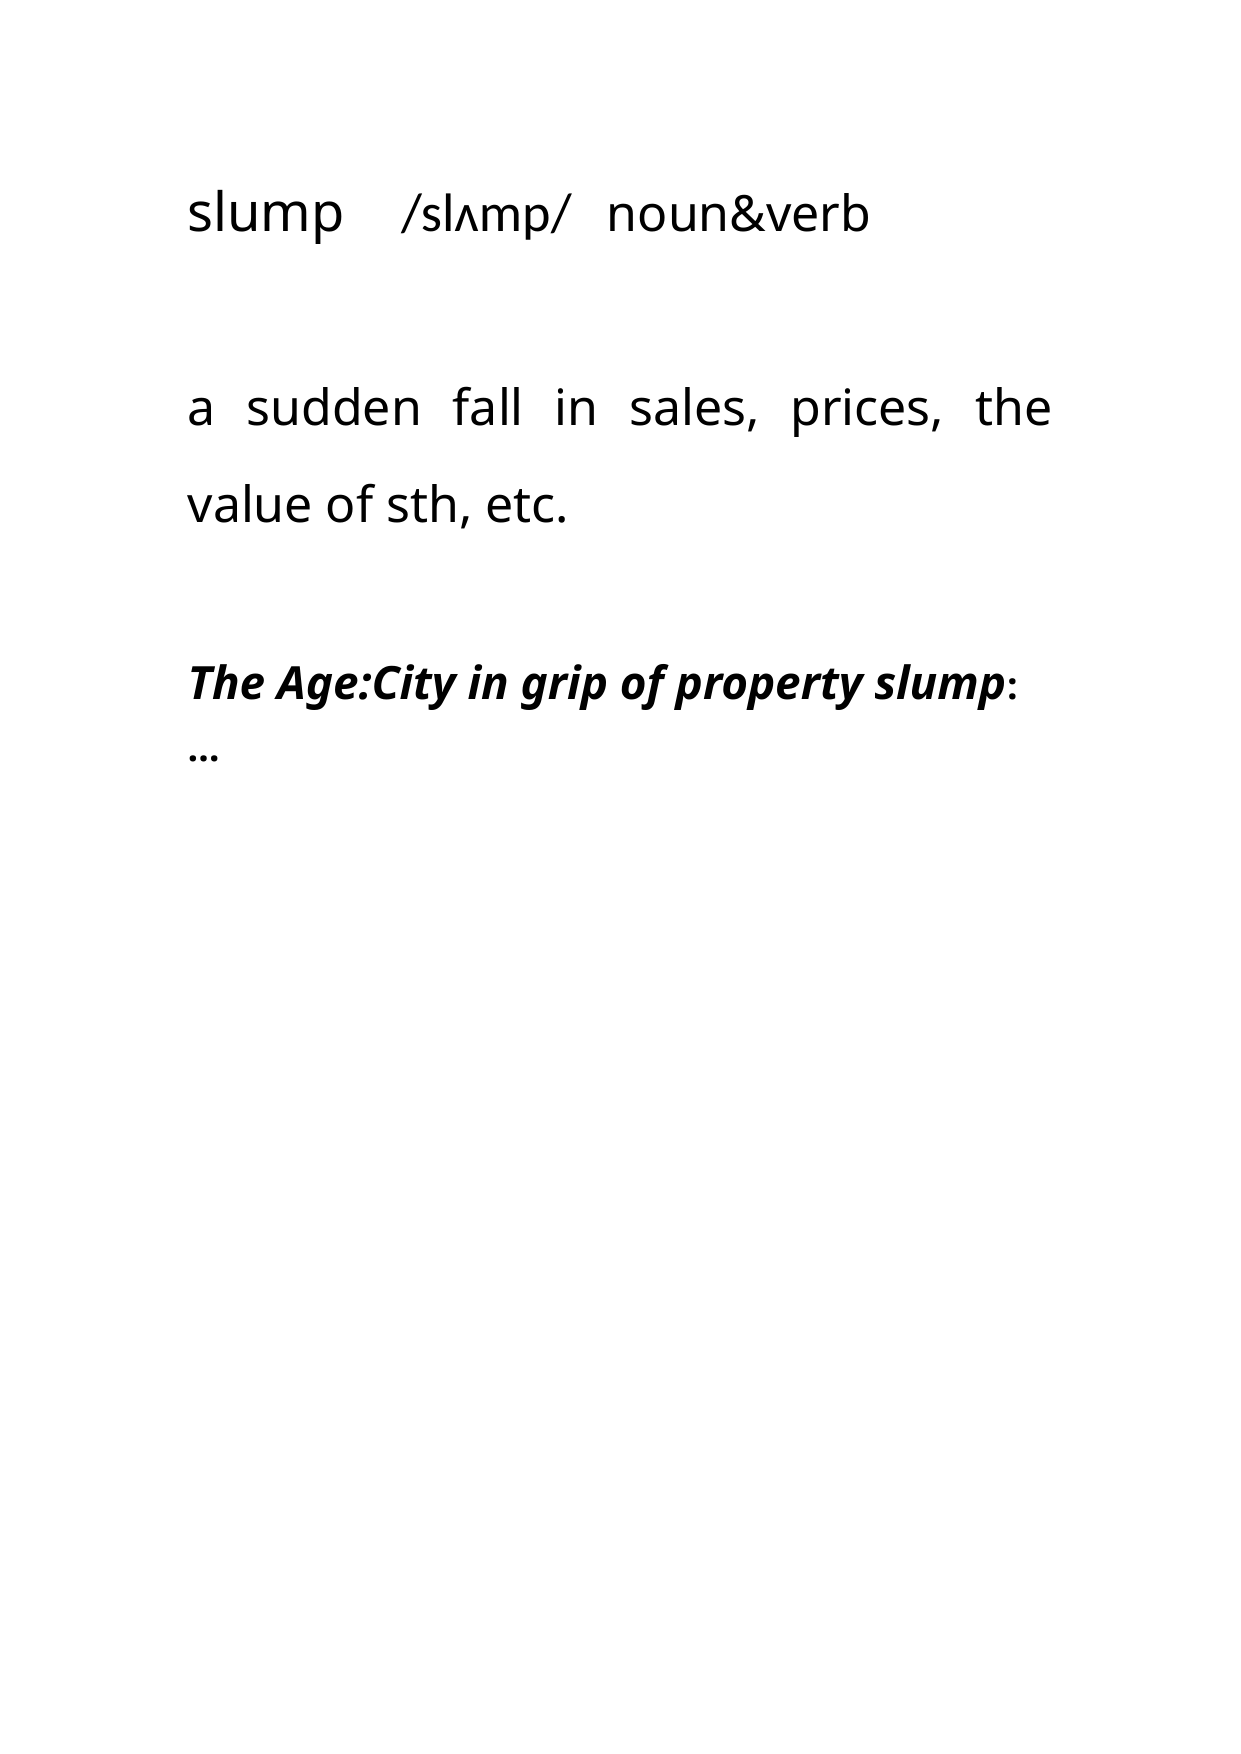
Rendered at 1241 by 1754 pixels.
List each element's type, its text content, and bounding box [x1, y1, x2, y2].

text The Age:City in grip of property slump: [187, 649, 1053, 714]
text … [187, 714, 1053, 779]
text a sudden fall in sales, prices, the value of sth, etc. [187, 357, 1053, 552]
text slump /slʌmp/ noun&verb [187, 162, 1053, 259]
